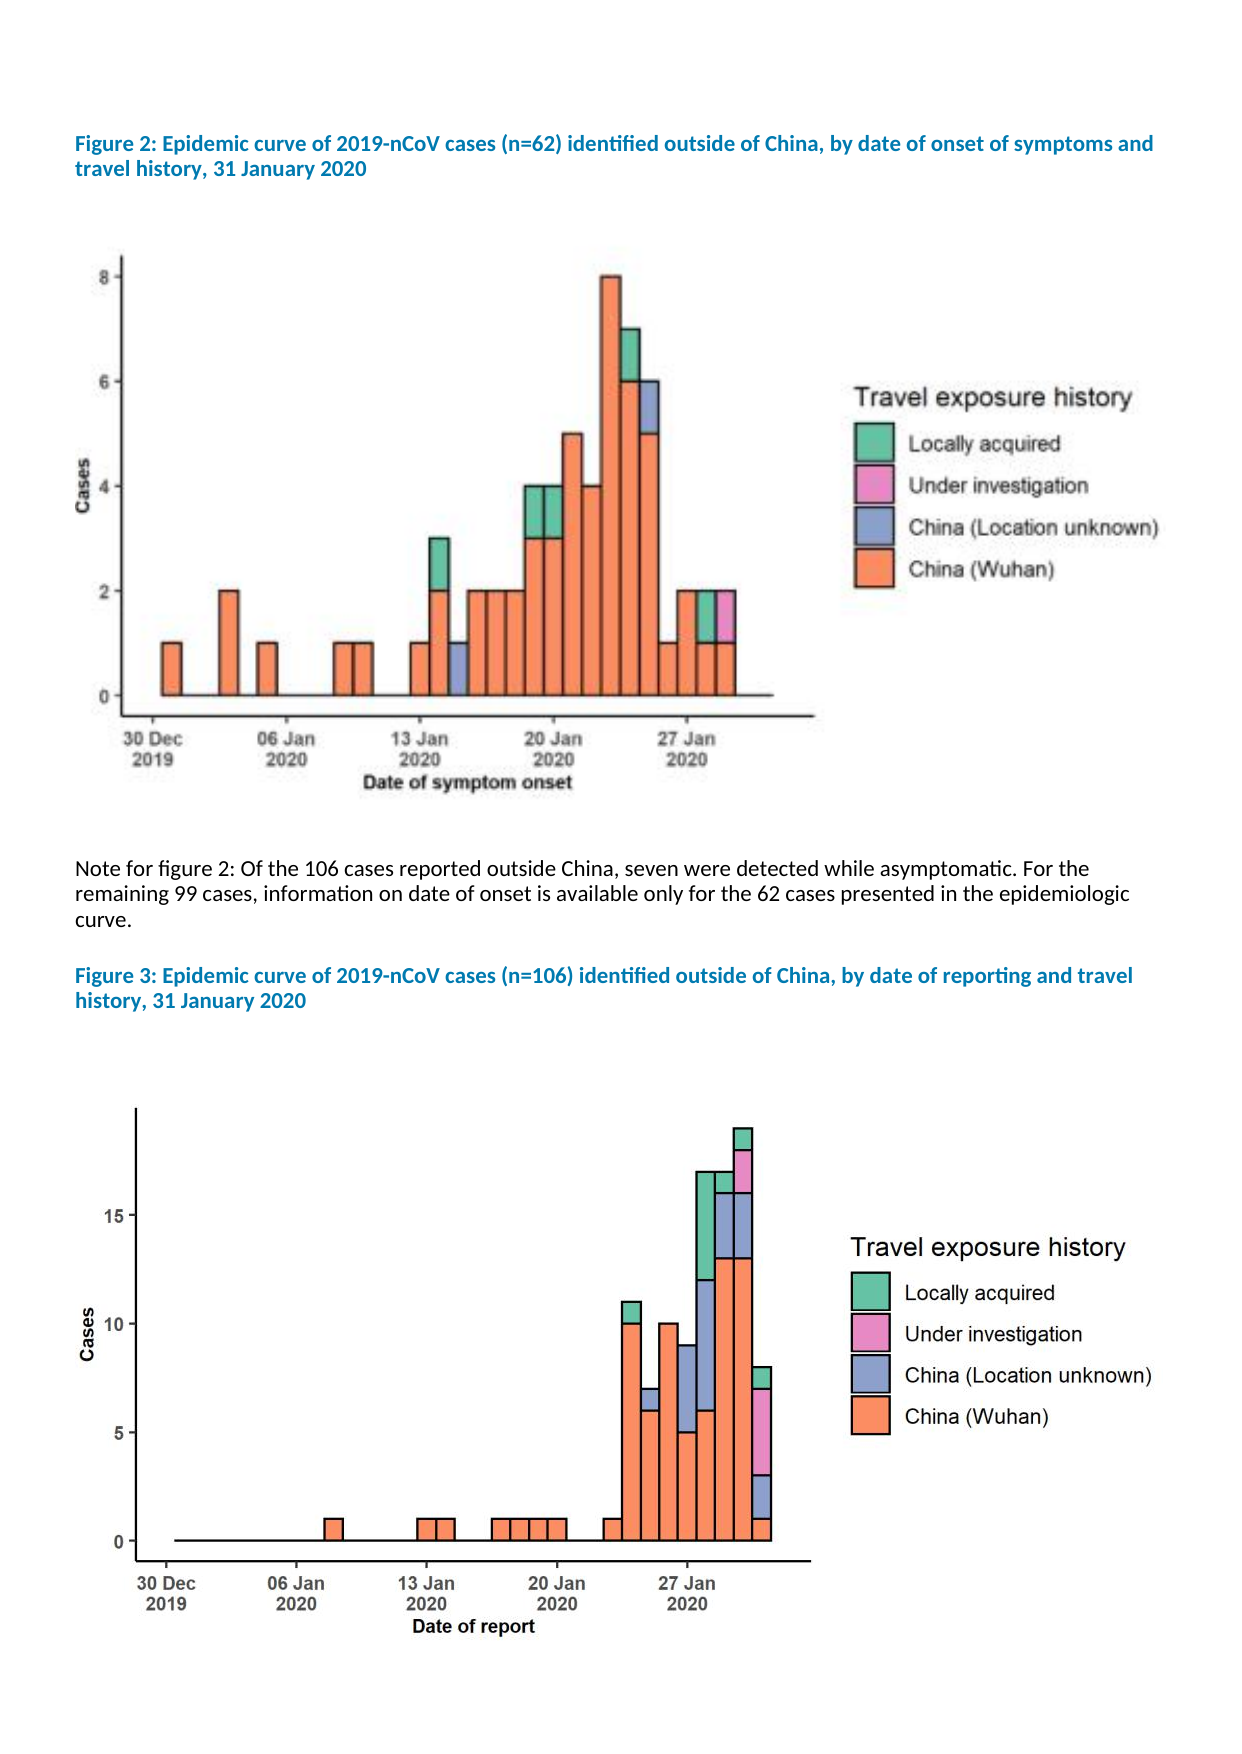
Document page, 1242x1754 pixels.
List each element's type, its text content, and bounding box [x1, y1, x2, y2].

picture [75, 1064, 1166, 1655]
text Figure 2: Epidemic curve of 2019-nCoV cases (n=62) identified outside of China, by date of onset of symptoms and travel history, 31 January 2020 [75, 131, 1157, 182]
picture [75, 214, 1166, 814]
text Figure 3: Epidemic curve of 2019-nCoV cases (n=106) identified outside of China, by date of reporting and travel history, 31 January 2020 [75, 964, 1136, 1014]
text Note for figure 2: Of the 106 cases reported outside China, seven were detected while asymptomatic. For the remaining 99 cases, information on date of onset is available only for the 62 cases presented in the epidemiologic curve. [75, 855, 1132, 933]
